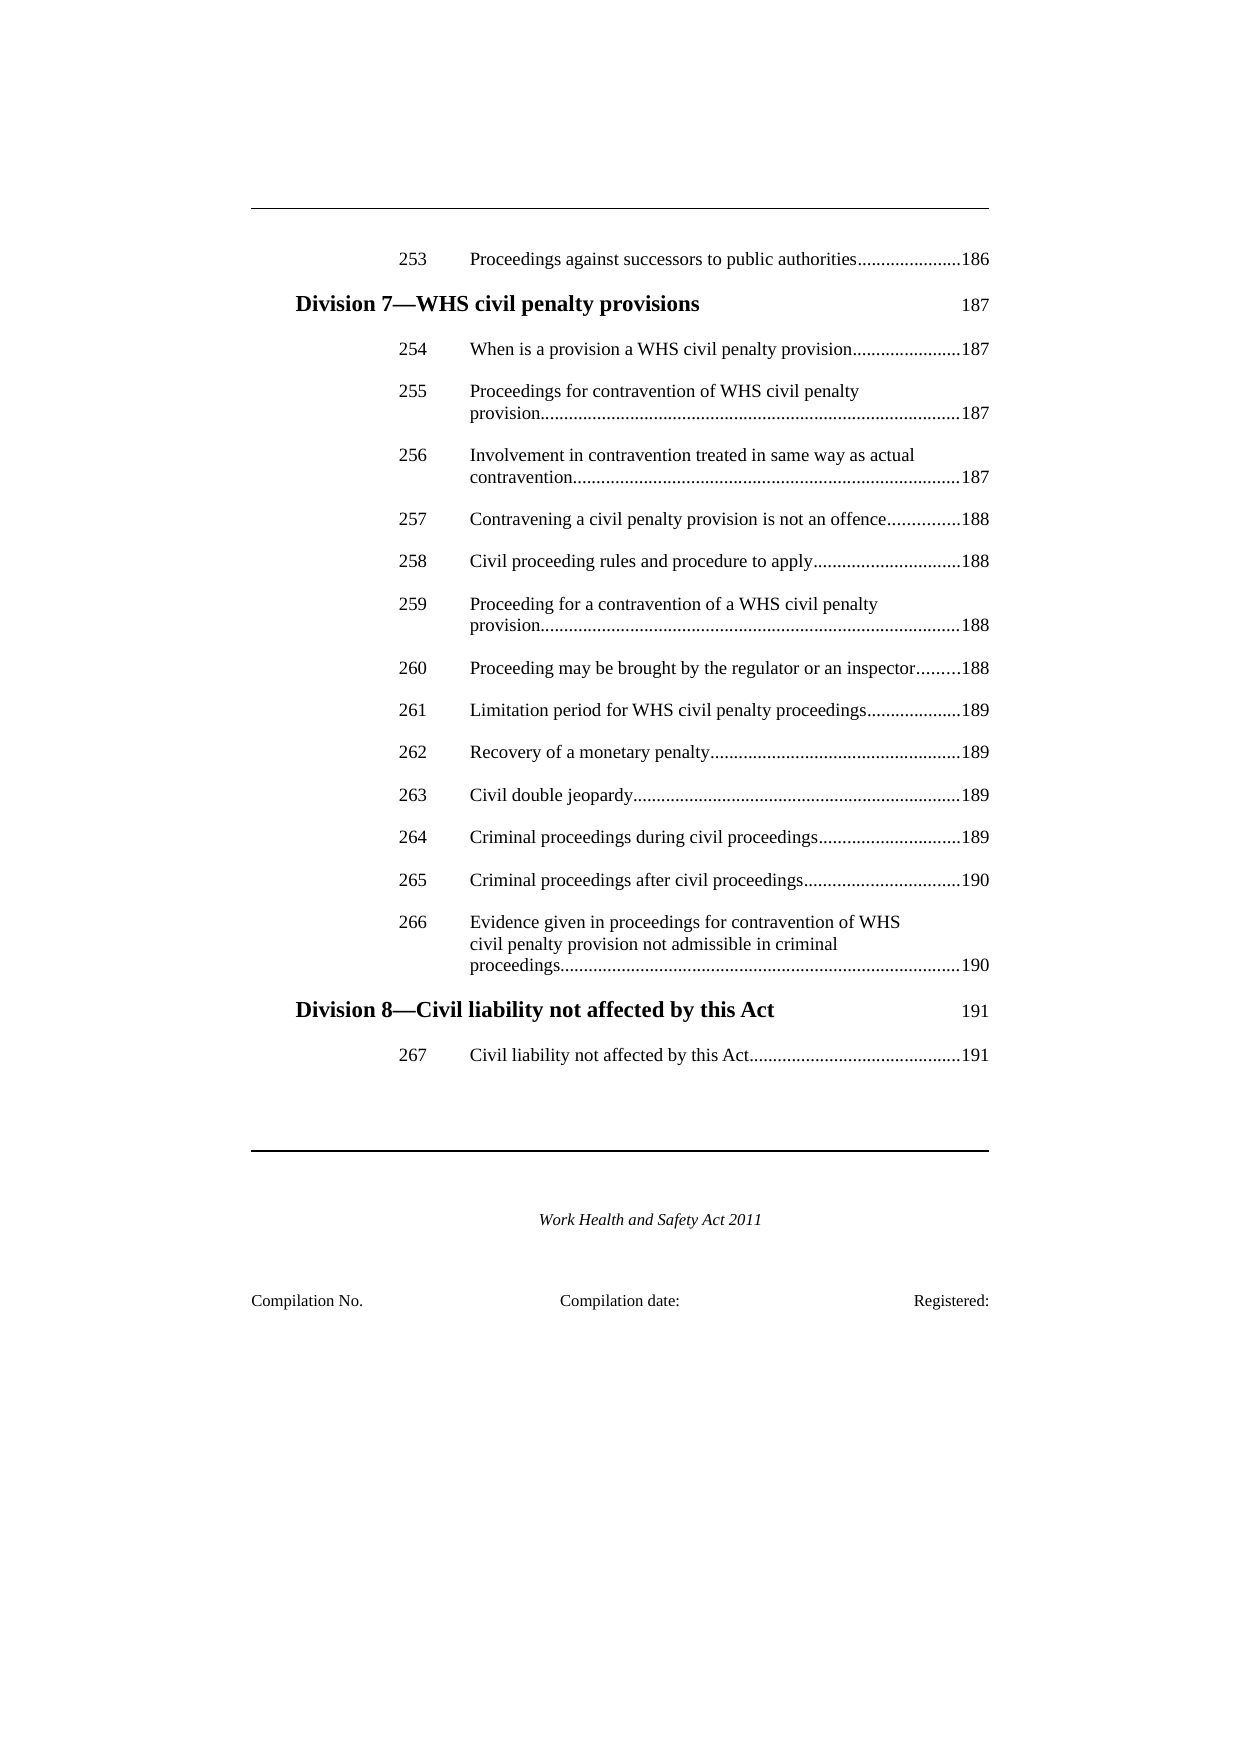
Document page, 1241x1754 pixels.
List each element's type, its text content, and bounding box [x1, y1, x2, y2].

text 262 Recovery of a monetary penalty 189 [399, 741, 930, 763]
text 263 Civil double jeopardy 189 [399, 784, 930, 805]
text 264 Criminal proceedings during civil proceedings 189 [399, 826, 930, 848]
text 265 Criminal proceedings after civil proceedings 190 [399, 869, 930, 890]
text 261 Limitation period for WHS civil penalty proceedings 189 [399, 699, 930, 721]
text 259 Proceeding for a contravention of a WHS civil penalty provision 188 [399, 593, 930, 636]
text 256 Involvement in contravention treated in same way as actual contravention 187 [399, 444, 930, 487]
text 255 Proceedings for contravention of WHS civil penalty provision 187 [399, 380, 930, 423]
text 257 Contravening a civil penalty provision is not an offence 188 [399, 508, 930, 529]
text Division 7—WHS civil penalty provisions 187 [295, 290, 930, 317]
text 253 Proceedings against successors to public authorities 186 [399, 248, 930, 269]
text 267 Civil liability not affected by this Act 191 [399, 1044, 930, 1065]
text 258 Civil proceeding rules and procedure to apply 188 [399, 550, 930, 572]
text Division 8—Civil liability not affected by this Act 191 [295, 997, 930, 1023]
text 254 When is a provision a WHS civil penalty provision 187 [399, 338, 930, 359]
text 266 Evidence given in proceedings for contravention of WHS civil penalty provision not admissible in criminal proceedings 190 [399, 911, 930, 976]
text 260 Proceeding may be brought by the regulator or an inspector 188 [399, 657, 930, 678]
